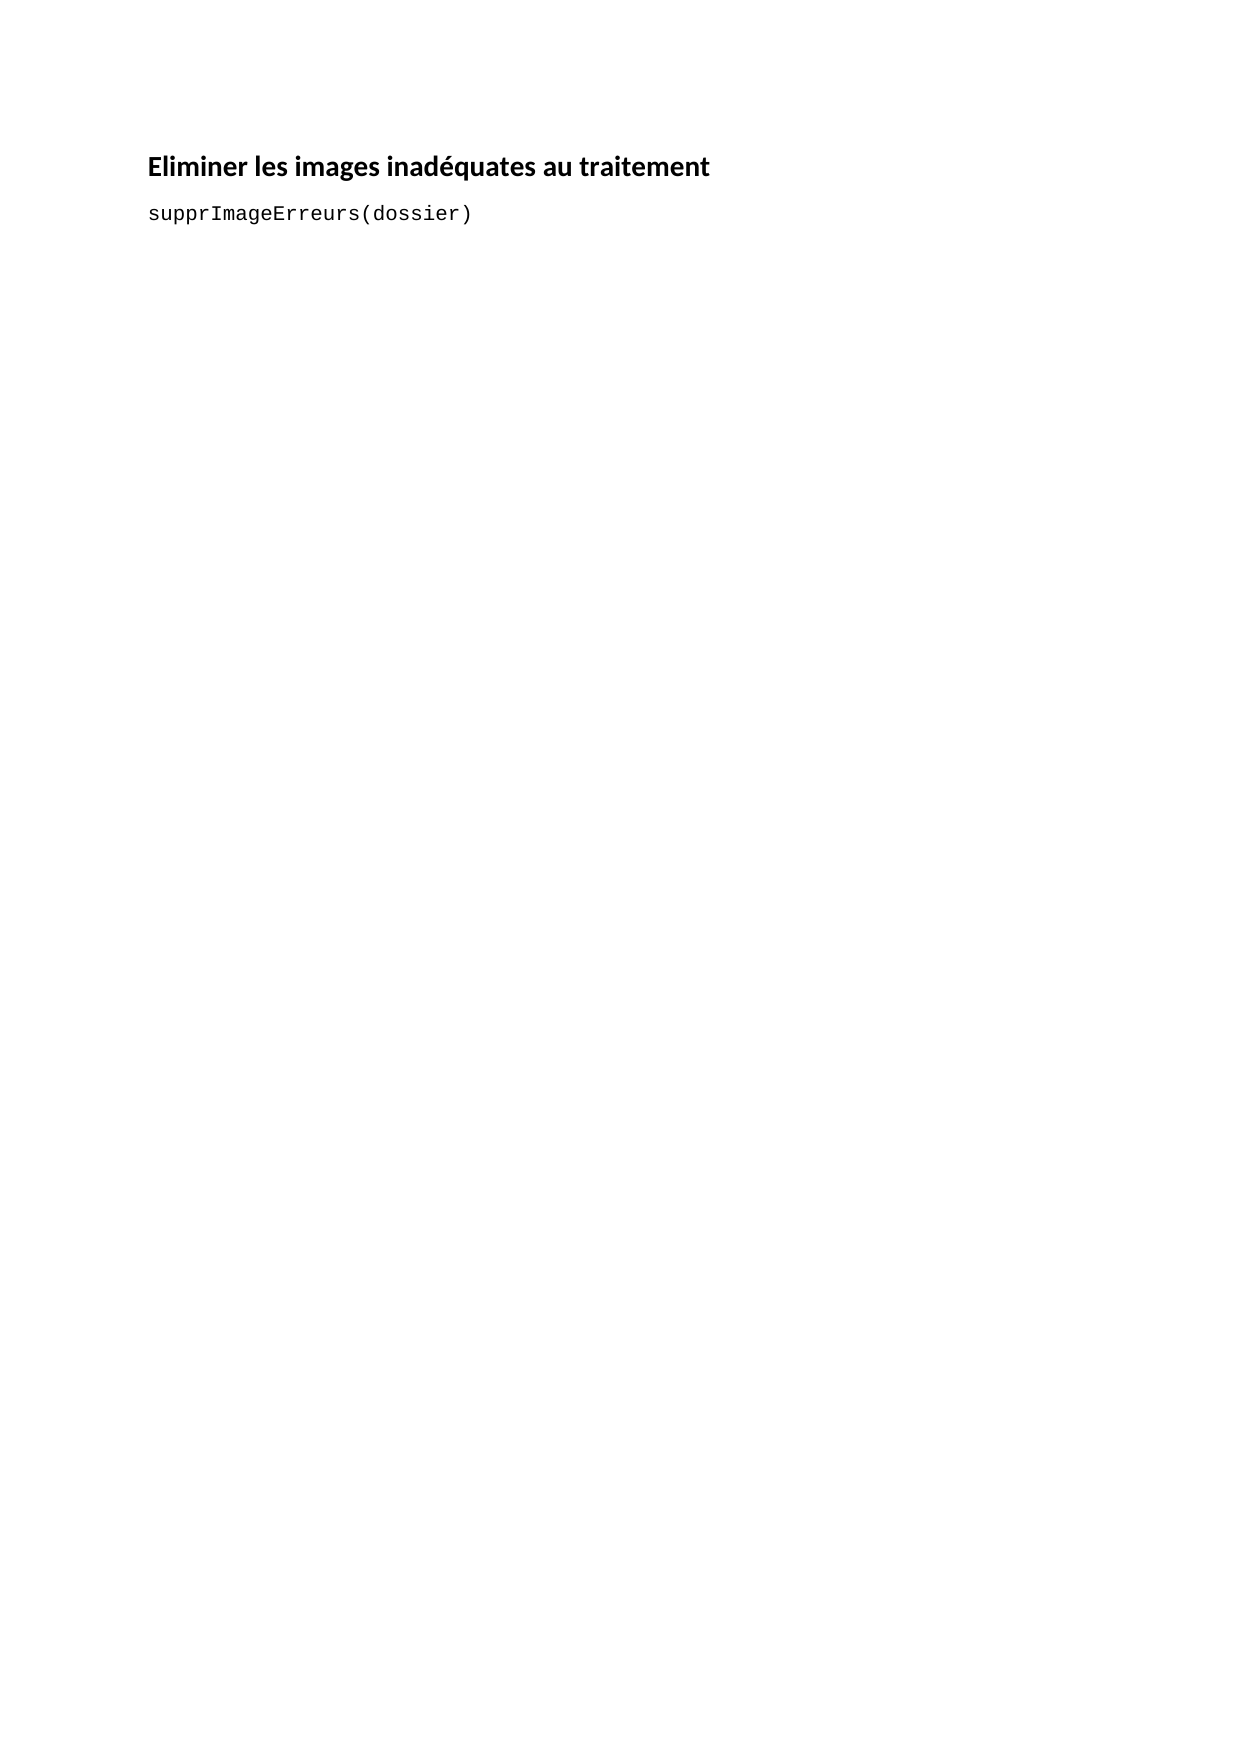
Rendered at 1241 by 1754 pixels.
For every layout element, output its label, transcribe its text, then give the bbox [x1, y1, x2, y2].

text Eliminer les images inadéquates au traitement [148, 148, 1093, 183]
text supprImageErreurs(dossier) [148, 203, 1093, 226]
